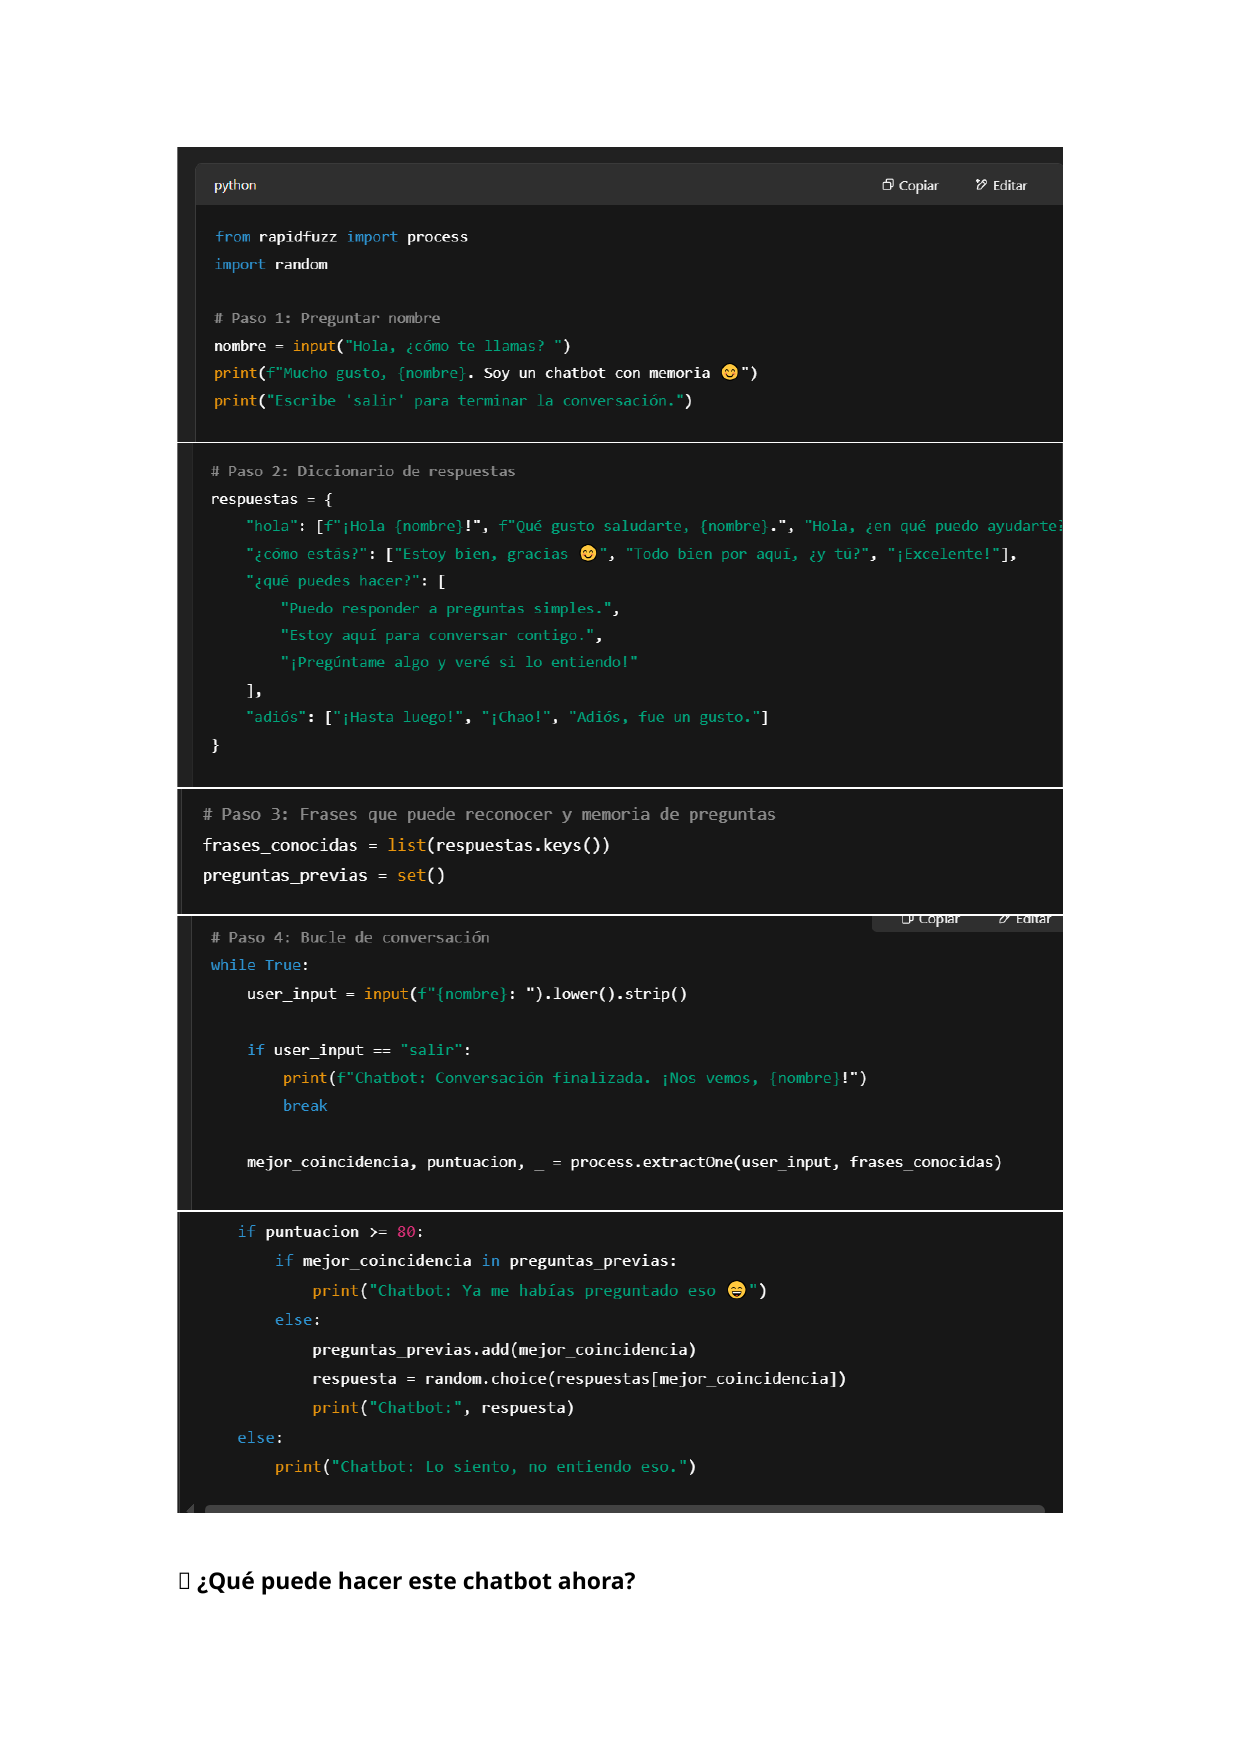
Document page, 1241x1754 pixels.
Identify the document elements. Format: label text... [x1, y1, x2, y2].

picture [177, 443, 1063, 787]
picture [177, 147, 1063, 442]
picture [177, 916, 1063, 1210]
picture [177, 1212, 1063, 1513]
picture [177, 789, 1063, 914]
text ✅ ¿Qué puede hacer este chatbot ahora? [177, 1565, 1063, 1597]
